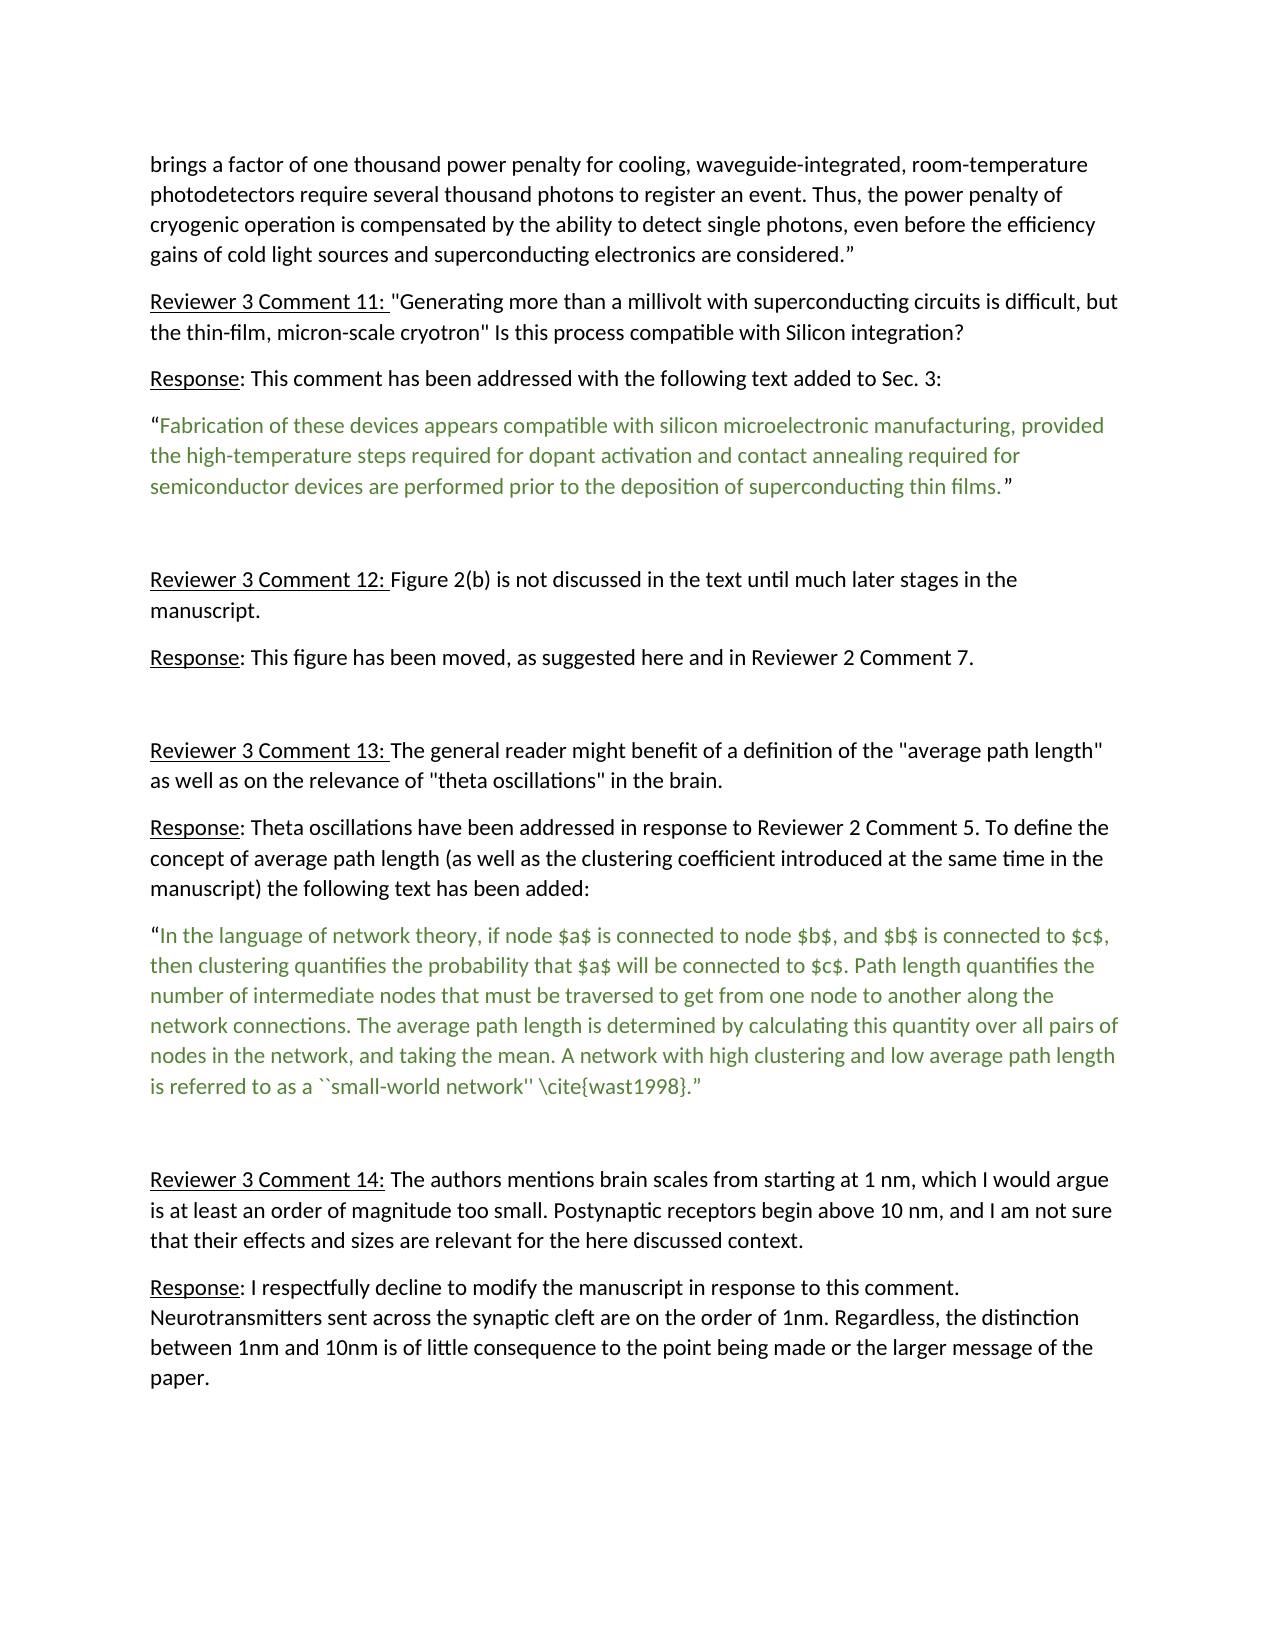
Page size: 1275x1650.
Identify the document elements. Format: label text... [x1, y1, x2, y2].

text Response: Theta oscillations have been addressed in response to Reviewer 2 Comment 5. To define the concept of average path length (as well as the clustering coefficient introduced at the same time in the manuscript) the following text has been added: [150, 813, 1125, 902]
text “In the language of network theory, if node $a$ is connected to node $b$, and $b$ is connected to $c$, then clustering quantifies the probability that $a$ will be connected to $c$. Path length quantifies the number of intermediate nodes that must be traversed to get from one node to another along the network connections. The average path length is determined by calculating this quantity over all pairs of nodes in the network, and taking the mean. A network with high clustering and low average path length is referred to as a ``small-world network'' \cite{wast1998}.” [150, 921, 1125, 1100]
text Reviewer 3 Comment 12: Figure 2(b) is not discussed in the text until much later stages in the manuscript. [150, 566, 1125, 624]
text Response: I respectfully decline to modify the manuscript in response to this comment. Neurotransmitters sent across the synaptic cleft are on the order of 1nm. Regardless, the distinction between 1nm and 10nm is of little consequence to the point being made or the larger message of the paper. [150, 1273, 1125, 1392]
text Reviewer 3 Comment 13: The general reader might benefit of a definition of the "average path length" as well as on the relevance of "theta oscillations" in the brain. [150, 736, 1125, 795]
text Response: This figure has been moved, as suggested here and in Reviewer 2 Comment 7. [150, 643, 1125, 671]
text Reviewer 3 Comment 14: The authors mentions brain scales from starting at 1 nm, which I would argue is at least an order of magnitude too small. Postynaptic receptors begin above 10 nm, and I am not sure that their effects and sizes are relevant for the here discussed context. [150, 1166, 1125, 1254]
text Reviewer 3 Comment 11: "Generating more than a millivolt with superconducting circuits is difficult, but the thin-film, micron-scale cryotron" Is this process compatible with Silicon integration? [150, 287, 1125, 346]
text “Fabrication of these devices appears compatible with silicon microelectronic manufacturing, provided the high-temperature steps required for dopant activation and contact annealing required for semiconductor devices are performed prior to the deposition of superconducting thin films.” [150, 411, 1125, 500]
text Response: This comment has been addressed with the following text added to Sec. 3: [150, 364, 1125, 393]
